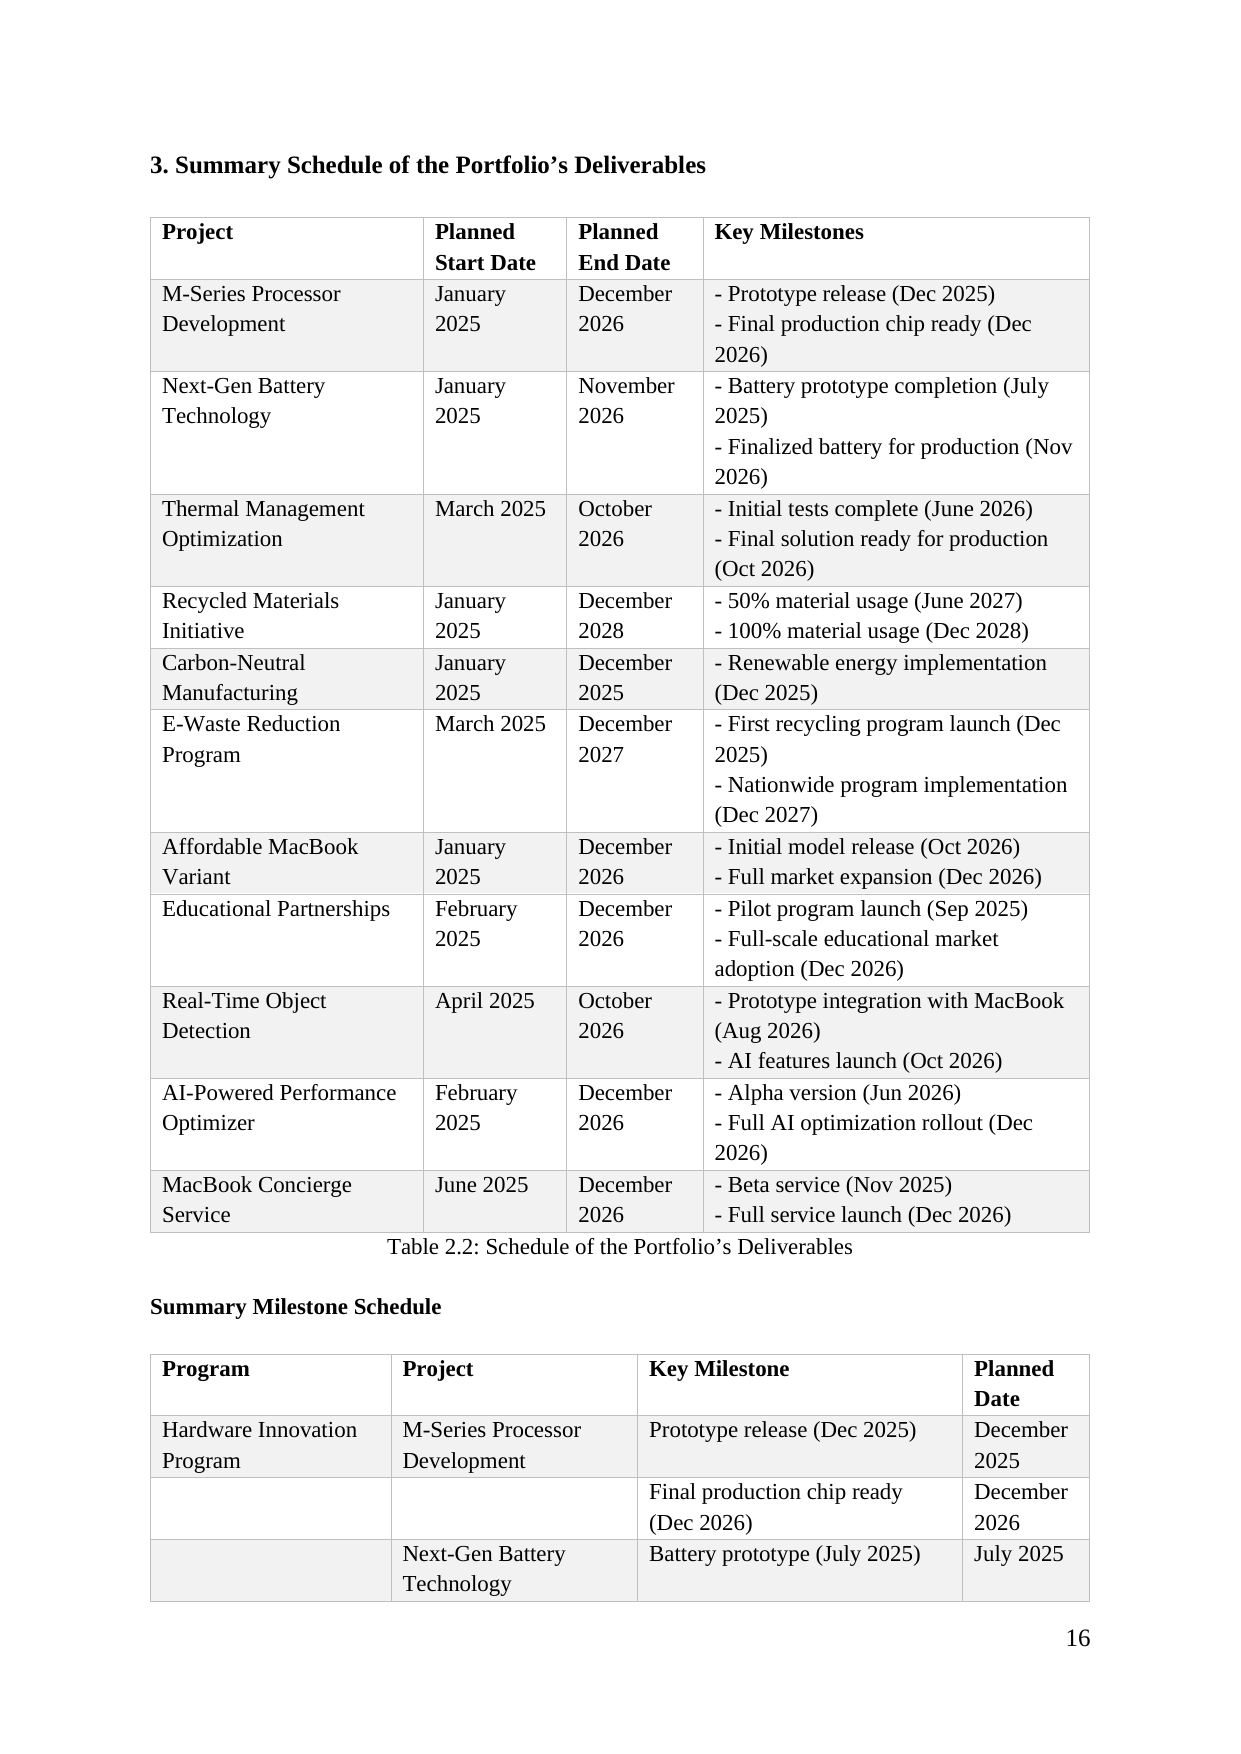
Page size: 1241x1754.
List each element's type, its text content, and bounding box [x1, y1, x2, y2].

table_cell - Initial model release (Oct 2026) - Full market expansion (Dec 2026) [704, 833, 1089, 893]
table_cell - First recycling program launch (Dec 2025) - Nationwide program implementation (Dec 2027) [704, 710, 1089, 832]
table_cell [392, 1478, 637, 1539]
table_cell December 2026 [567, 280, 703, 371]
table_cell [151, 1478, 391, 1539]
table_cell - Beta service (Nov 2025) - Full service launch (Dec 2026) [704, 1171, 1089, 1232]
table_cell M-Series Processor Development [151, 280, 423, 371]
table_header Planned End Date [567, 218, 703, 279]
table_cell - Prototype integration with MacBook (Aug 2026) - AI features launch (Oct 2026) [704, 987, 1089, 1078]
table_cell December 2026 [567, 1079, 703, 1170]
table_cell Next-Gen Battery Technology [392, 1540, 637, 1601]
table_cell [151, 1540, 391, 1601]
table_cell December 2026 [963, 1478, 1089, 1539]
table_cell January 2025 [424, 587, 566, 647]
table_cell June 2025 [424, 1171, 566, 1232]
table_cell Thermal Management Optimization [151, 495, 423, 586]
table_cell December 2026 [567, 833, 703, 893]
table_cell Hardware Innovation Program [151, 1416, 391, 1477]
table_cell Recycled Materials Initiative [151, 587, 423, 647]
table_cell Final production chip ready (Dec 2026) [638, 1478, 962, 1539]
table_cell E-Waste Reduction Program [151, 710, 423, 832]
text Summary Milestone Schedule [150, 1293, 1090, 1319]
table_cell April 2025 [424, 987, 566, 1078]
table_cell - 50% material usage (June 2027) - 100% material usage (Dec 2028) [704, 587, 1089, 647]
table_cell November 2026 [567, 372, 703, 493]
table_header Planned Date [963, 1355, 1089, 1415]
table_cell Carbon-Neutral Manufacturing [151, 649, 423, 709]
table_cell MacBook Concierge Service [151, 1171, 423, 1232]
table_cell - Prototype release (Dec 2025) - Final production chip ready (Dec 2026) [704, 280, 1089, 371]
table_cell M-Series Processor Development [392, 1416, 637, 1477]
table_cell February 2025 [424, 895, 566, 986]
table_cell Affordable MacBook Variant [151, 833, 423, 893]
table_cell AI-Powered Performance Optimizer [151, 1079, 423, 1170]
table_cell February 2025 [424, 1079, 566, 1170]
table_cell - Renewable energy implementation (Dec 2025) [704, 649, 1089, 709]
table_cell Next-Gen Battery Technology [151, 372, 423, 493]
table_cell January 2025 [424, 280, 566, 371]
table_cell December 2028 [567, 587, 703, 647]
table_header Planned Start Date [424, 218, 566, 279]
table_cell - Pilot program launch (Sep 2025) - Full-scale educational market adoption (Dec 2026) [704, 895, 1089, 986]
table_cell Educational Partnerships [151, 895, 423, 986]
table_cell January 2025 [424, 649, 566, 709]
table_cell October 2026 [567, 495, 703, 586]
table_cell October 2026 [567, 987, 703, 1078]
table_cell December 2026 [567, 895, 703, 986]
table_cell - Alpha version (Jun 2026) - Full AI optimization rollout (Dec 2026) [704, 1079, 1089, 1170]
table_cell Battery prototype (July 2025) [638, 1540, 962, 1601]
table_cell March 2025 [424, 710, 566, 832]
table_cell July 2025 [963, 1540, 1089, 1601]
table_header Project [392, 1355, 637, 1415]
table_cell - Battery prototype completion (July 2025) - Finalized battery for production (Nov 2026) [704, 372, 1089, 493]
table_cell December 2026 [567, 1171, 703, 1232]
table_cell December 2025 [567, 649, 703, 709]
table_cell - Initial tests complete (June 2026) - Final solution ready for production (Oct 2026) [704, 495, 1089, 586]
table_header Program [151, 1355, 391, 1415]
text Table 2.2: Schedule of the Portfolio’s Deliverables [150, 1233, 1090, 1259]
table_cell January 2025 [424, 372, 566, 493]
table_header Project [151, 218, 423, 279]
subtitle 3. Summary Schedule of the Portfolio’s Deliverables [150, 150, 1090, 179]
table_cell March 2025 [424, 495, 566, 586]
table_cell Real-Time Object Detection [151, 987, 423, 1078]
table_header Key Milestones [704, 218, 1089, 279]
table_cell January 2025 [424, 833, 566, 893]
table_cell December 2025 [963, 1416, 1089, 1477]
table_cell December 2027 [567, 710, 703, 832]
table_cell Prototype release (Dec 2025) [638, 1416, 962, 1477]
table_header Key Milestone [638, 1355, 962, 1415]
